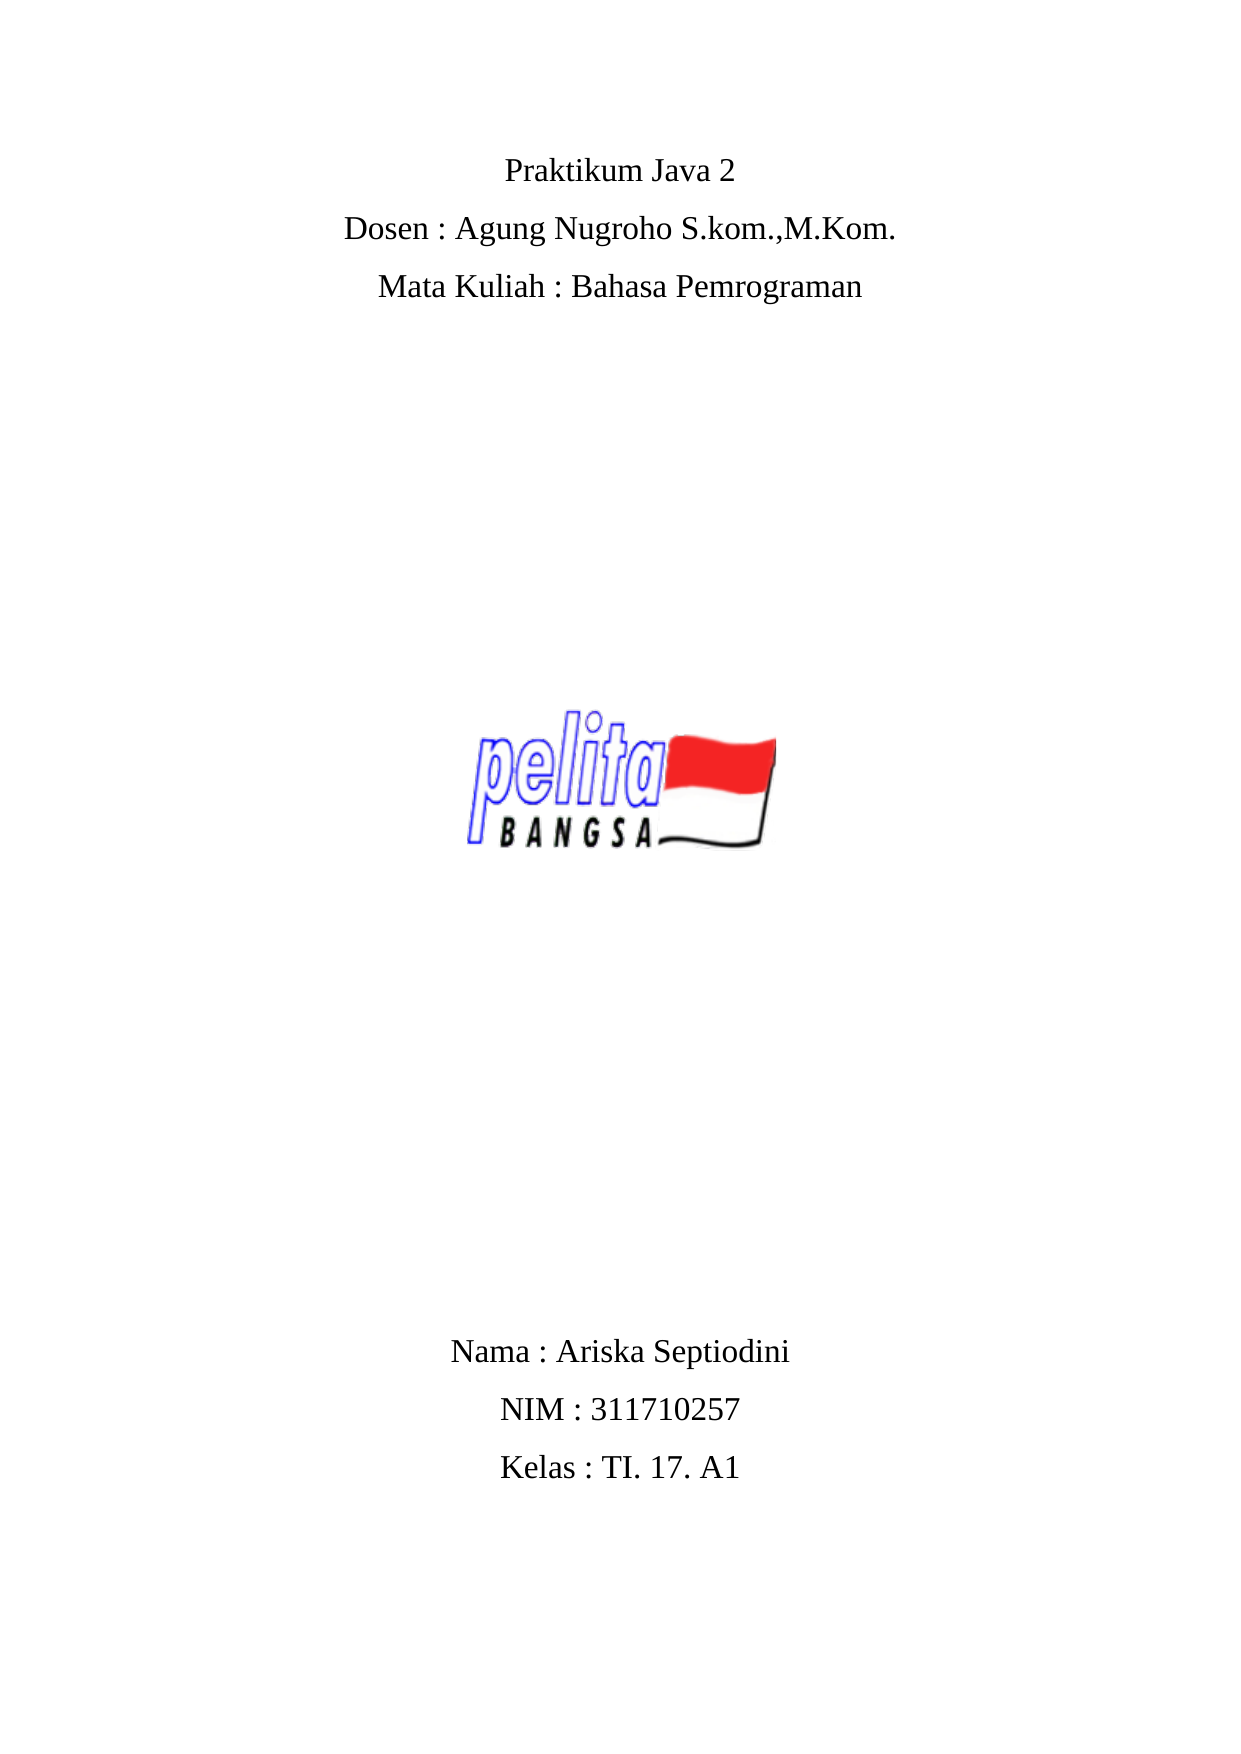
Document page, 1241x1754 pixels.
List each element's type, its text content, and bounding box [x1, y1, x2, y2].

text Kelas : TI. 17. A1 [150, 1448, 1090, 1486]
picture [463, 672, 777, 907]
text NIM : 311710257 [150, 1389, 1090, 1428]
text Nama : Ariska Septiodini [150, 1332, 1090, 1370]
text Mata Kuliah : Bahasa Pemrograman [150, 266, 1090, 304]
text Dosen : Agung Nugroho S.kom.,M.Kom. [150, 208, 1090, 246]
text Praktikum Java 2 [150, 150, 1090, 188]
